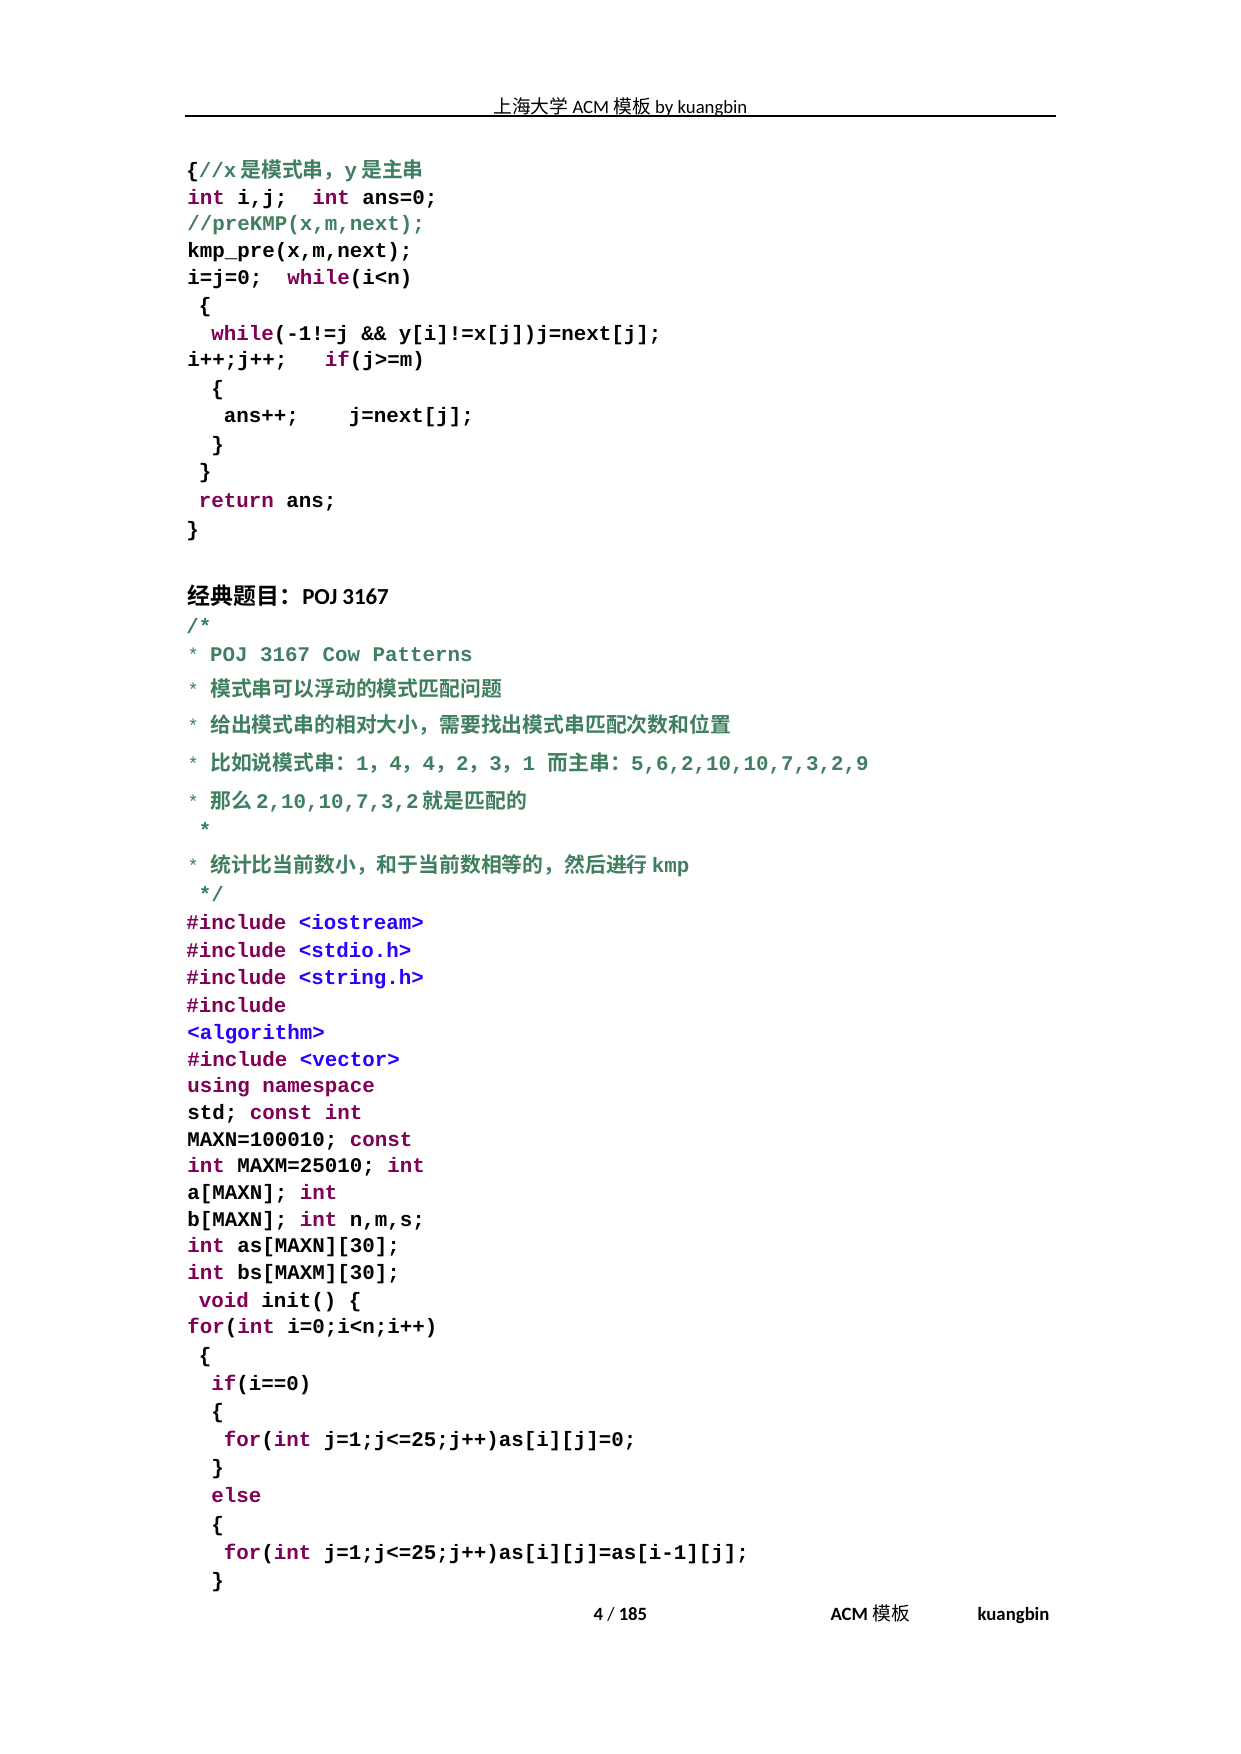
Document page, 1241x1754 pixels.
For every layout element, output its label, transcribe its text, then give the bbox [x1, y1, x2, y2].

text } [186, 1457, 771, 1480]
text } [186, 1570, 771, 1593]
text } [186, 462, 771, 485]
text #include <string.h> [186, 967, 636, 991]
text { [186, 1514, 771, 1537]
text { [186, 1401, 771, 1424]
list 那么2,10,10,7,3,2就是匹配的 [187, 784, 1053, 815]
text else [186, 1485, 996, 1508]
list POJ 3167 Cow Patterns [187, 644, 1053, 668]
text } [186, 433, 771, 457]
text #include <algorithm> #include <vector> using namespace std; const int MAXN=100010; const int MAXM=25010; int a[MAXN]; int b[MAXN]; int n,m,s; int as[MAXN][30]; int bs[MAXM][30]; [186, 995, 435, 1286]
text #include <stdio.h> [186, 939, 636, 963]
text while(-1!=j && y[i]!=x[j])j=next[j]; i++;j++; if(j>=m) [186, 323, 680, 373]
text {//x是模式串，y是主串 int i,j; int ans=0; //preKMP(x,m,next); kmp_pre(x,m,next); i=j=0; while(i<n) [186, 153, 445, 290]
list 模式串可以浮动的模式匹配问题 [187, 672, 1053, 703]
text if(i==0) [186, 1373, 771, 1396]
text 经典题目：POJ 3167 [187, 578, 1053, 611]
text * [186, 820, 1053, 843]
text for(int j=1;j<=25;j++)as[i][j]=0; [186, 1429, 771, 1452]
text for(int j=1;j<=25;j++)as[i][j]=as[i-1][j]; [186, 1542, 1053, 1566]
text return ans; [186, 489, 996, 513]
text ans++; j=next[j]; [186, 406, 510, 429]
list 统计比当前数小，和于当前数相等的，然后进行kmp [187, 848, 1053, 878]
text void init() { for(int i=0;i<n;i++) [186, 1290, 456, 1340]
list 给出模式串的相对大小，需要找出模式串匹配次数和位置 [187, 708, 1053, 738]
list 比如说模式串：1，4，4，2，3，1 而主串：5,6,2,10,10,7,3,2,9 [187, 746, 1053, 777]
text { [186, 295, 771, 318]
text #include <iostream> [186, 912, 636, 935]
text /* [186, 616, 1053, 640]
text { [186, 1344, 771, 1368]
text */ [186, 884, 1053, 907]
text { [186, 377, 771, 401]
text } [186, 519, 771, 542]
